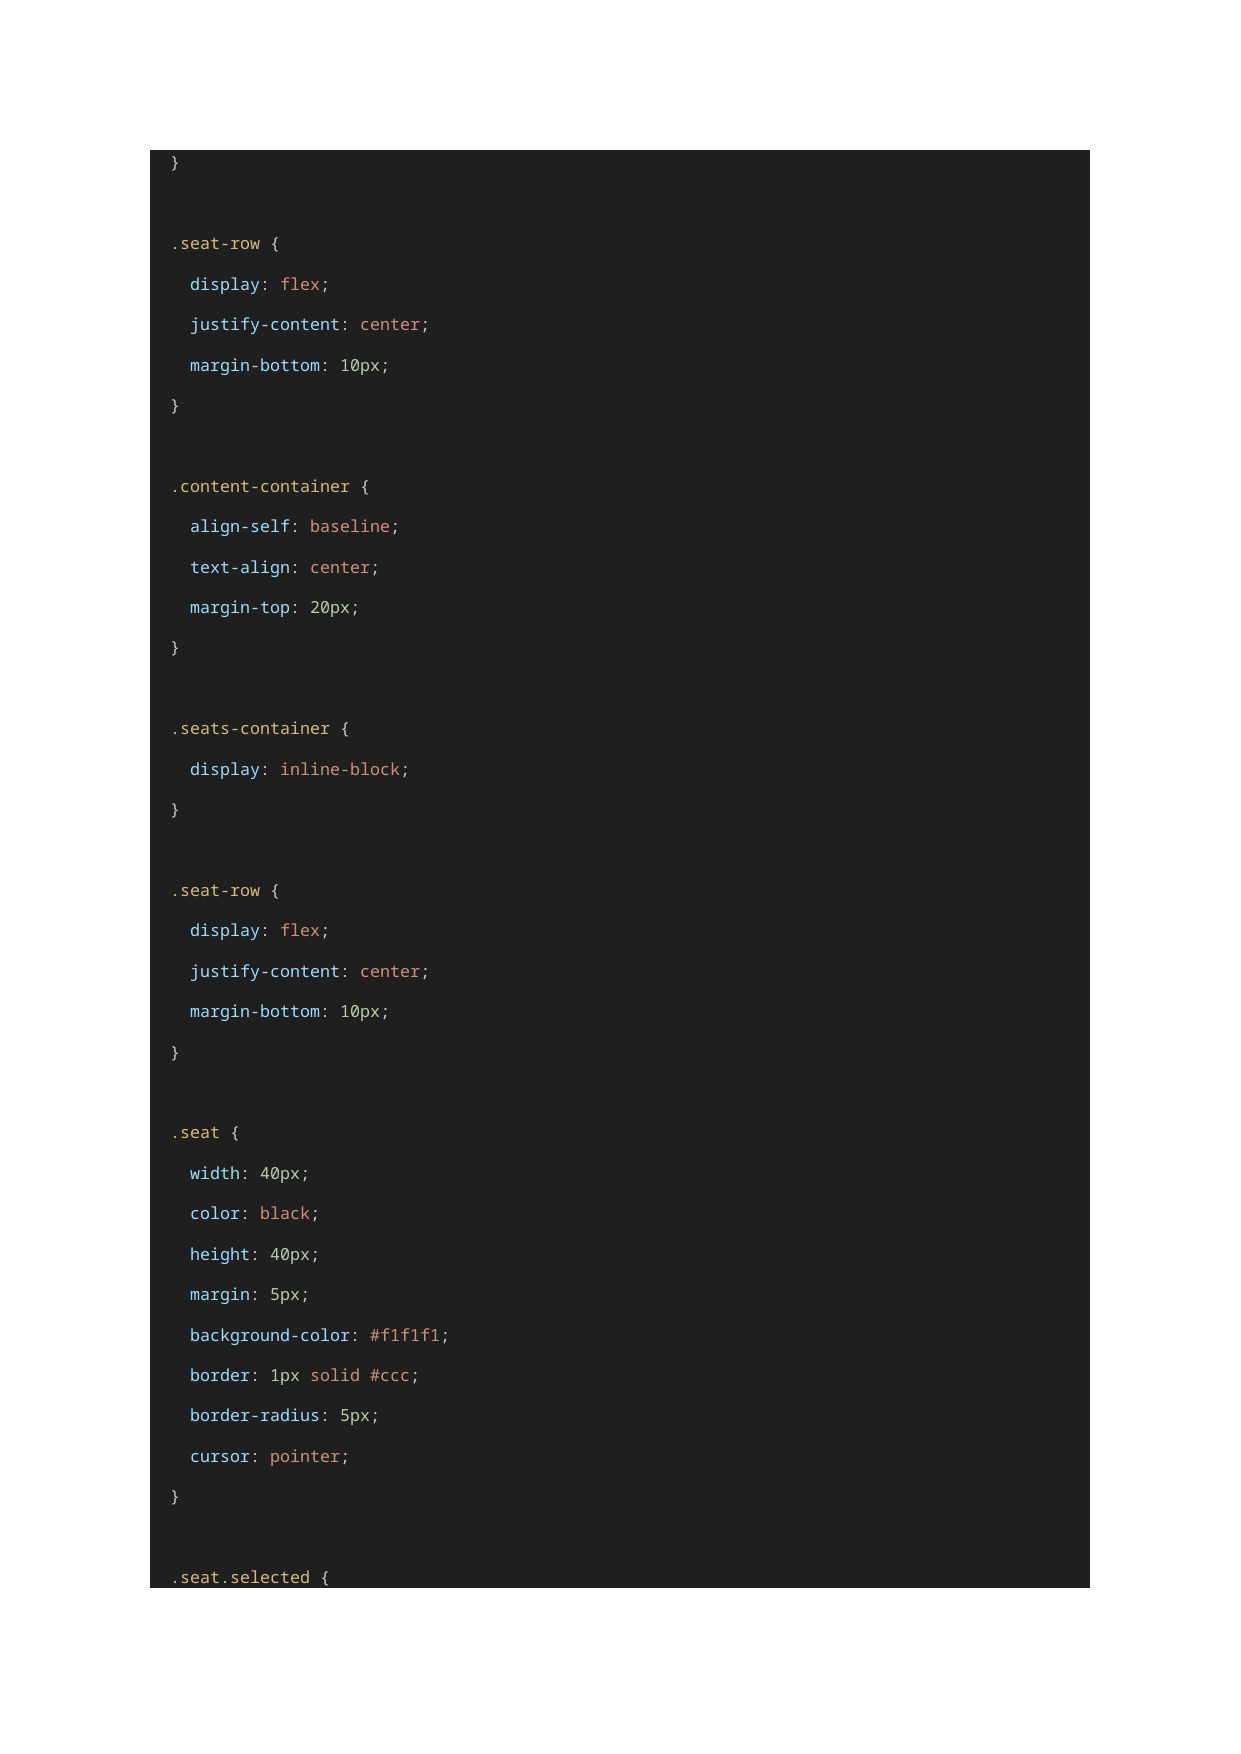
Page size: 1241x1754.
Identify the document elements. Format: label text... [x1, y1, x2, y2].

text display: inline-block; [150, 756, 1090, 780]
text } [150, 635, 1090, 659]
text margin: 5px; [150, 1282, 1090, 1305]
text .content-container { [150, 473, 1090, 497]
text background-color: #f1f1f1; [150, 1322, 1090, 1346]
text justify-content: center; [150, 958, 1090, 982]
text margin-top: 20px; [150, 594, 1090, 618]
text text-align: center; [150, 554, 1090, 578]
text height: 40px; [150, 1241, 1090, 1265]
text } [150, 392, 1090, 416]
text .seat.selected { [150, 1564, 1090, 1588]
text border-radius: 5px; [150, 1403, 1090, 1427]
text margin-bottom: 10px; [150, 999, 1090, 1022]
text .seat-row { [150, 877, 1090, 901]
text } [150, 797, 1090, 820]
text display: flex; [150, 271, 1090, 295]
text margin-bottom: 10px; [150, 352, 1090, 376]
text width: 40px; [150, 1160, 1090, 1184]
text .seat { [150, 1120, 1090, 1144]
text } [150, 1039, 1090, 1063]
text .seat-row { [150, 231, 1090, 254]
text justify-content: center; [150, 312, 1090, 335]
text color: black; [150, 1201, 1090, 1224]
text } [150, 150, 1090, 174]
text .seats-container { [150, 716, 1090, 739]
text border: 1px solid #ccc; [150, 1362, 1090, 1386]
text cursor: pointer; [150, 1443, 1090, 1467]
text display: flex; [150, 918, 1090, 942]
text } [150, 1484, 1090, 1507]
text align-self: baseline; [150, 514, 1090, 537]
